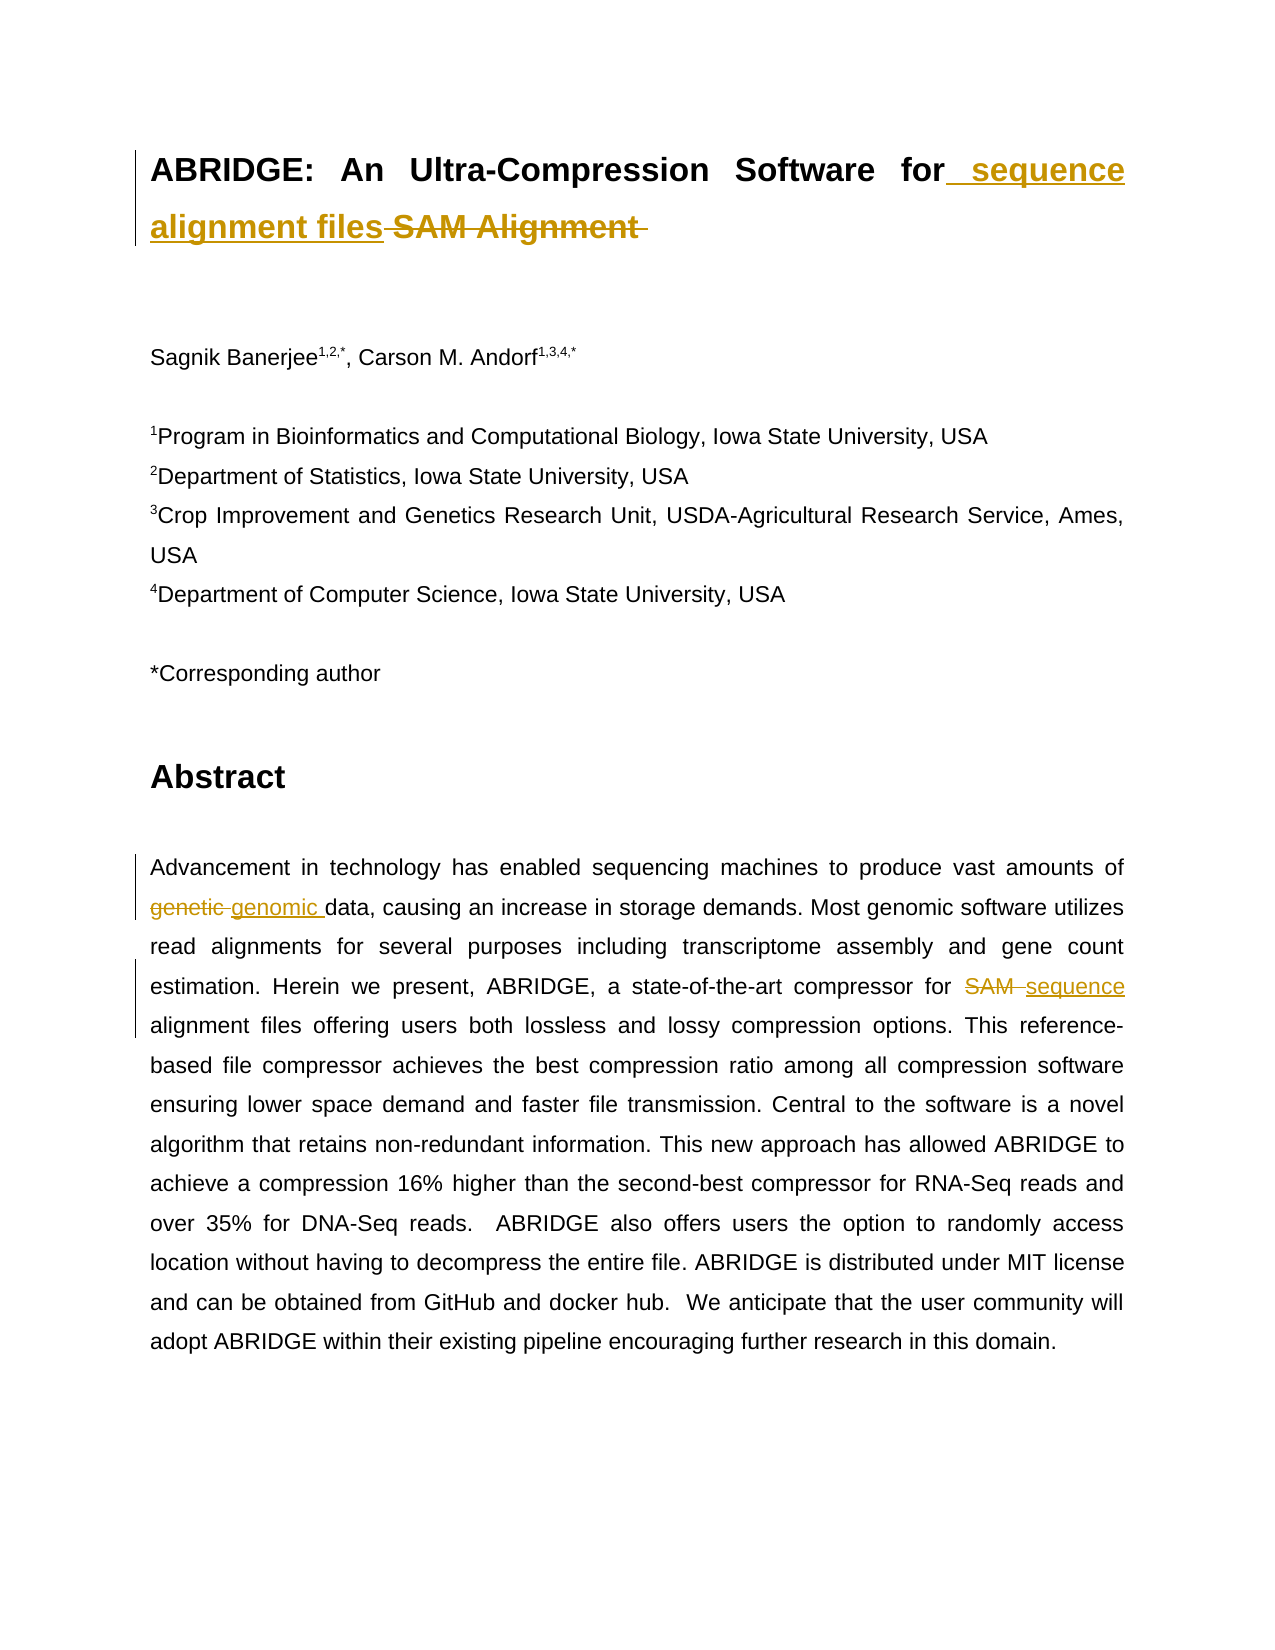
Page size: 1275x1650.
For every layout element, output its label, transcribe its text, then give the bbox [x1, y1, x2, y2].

text Abstract [150, 757, 1125, 796]
text ABRIDGE: An Ultra-Compression Software for [150, 150, 1125, 246]
text Advancement in technology has enabled sequencing machines to produce vast amounts of data, causing an increase in storage demands. Most genomic software utilizes read alignments for several purposes including transcriptome assembly and gene count estimation. Herein we present, ABRIDGE, a state-of-the-art compressor for alignment files offering users both lossless and lossy compression options. This reference-based file compressor achieves the best compression ratio among all compression software ensuring lower space demand and faster file transmission. Central to the software is a novel algorithm that retains non-redundant information. This new approach has allowed ABRIDGE to achieve a compression 16% higher than the second-best compressor for RNA-Seq reads and over 35% for DNA-Seq reads. ABRIDGE also offers users the option to randomly access location without having to decompress the entire file. ABRIDGE is distributed under MIT license and can be obtained from GitHub and docker hub. We anticipate that the user community will adopt ABRIDGE within their existing pipeline encouraging further research in this domain. [150, 854, 1125, 1354]
text Sagnik Banerjee1,2,*, Carson M. Andorf1,3,4,* [150, 344, 1125, 371]
text 3Crop Improvement and Genetics Research Unit, USDA-Agricultural Research Service, Ames, USA [150, 502, 1125, 568]
text 1Program in Bioinformatics and Computational Biology, Iowa State University, USA [150, 423, 1125, 449]
text 2Department of Statistics, Iowa State University, USA [150, 463, 1125, 489]
text 4Department of Computer Science, Iowa State University, USA [150, 581, 1125, 607]
text *Corresponding author [150, 660, 1125, 686]
